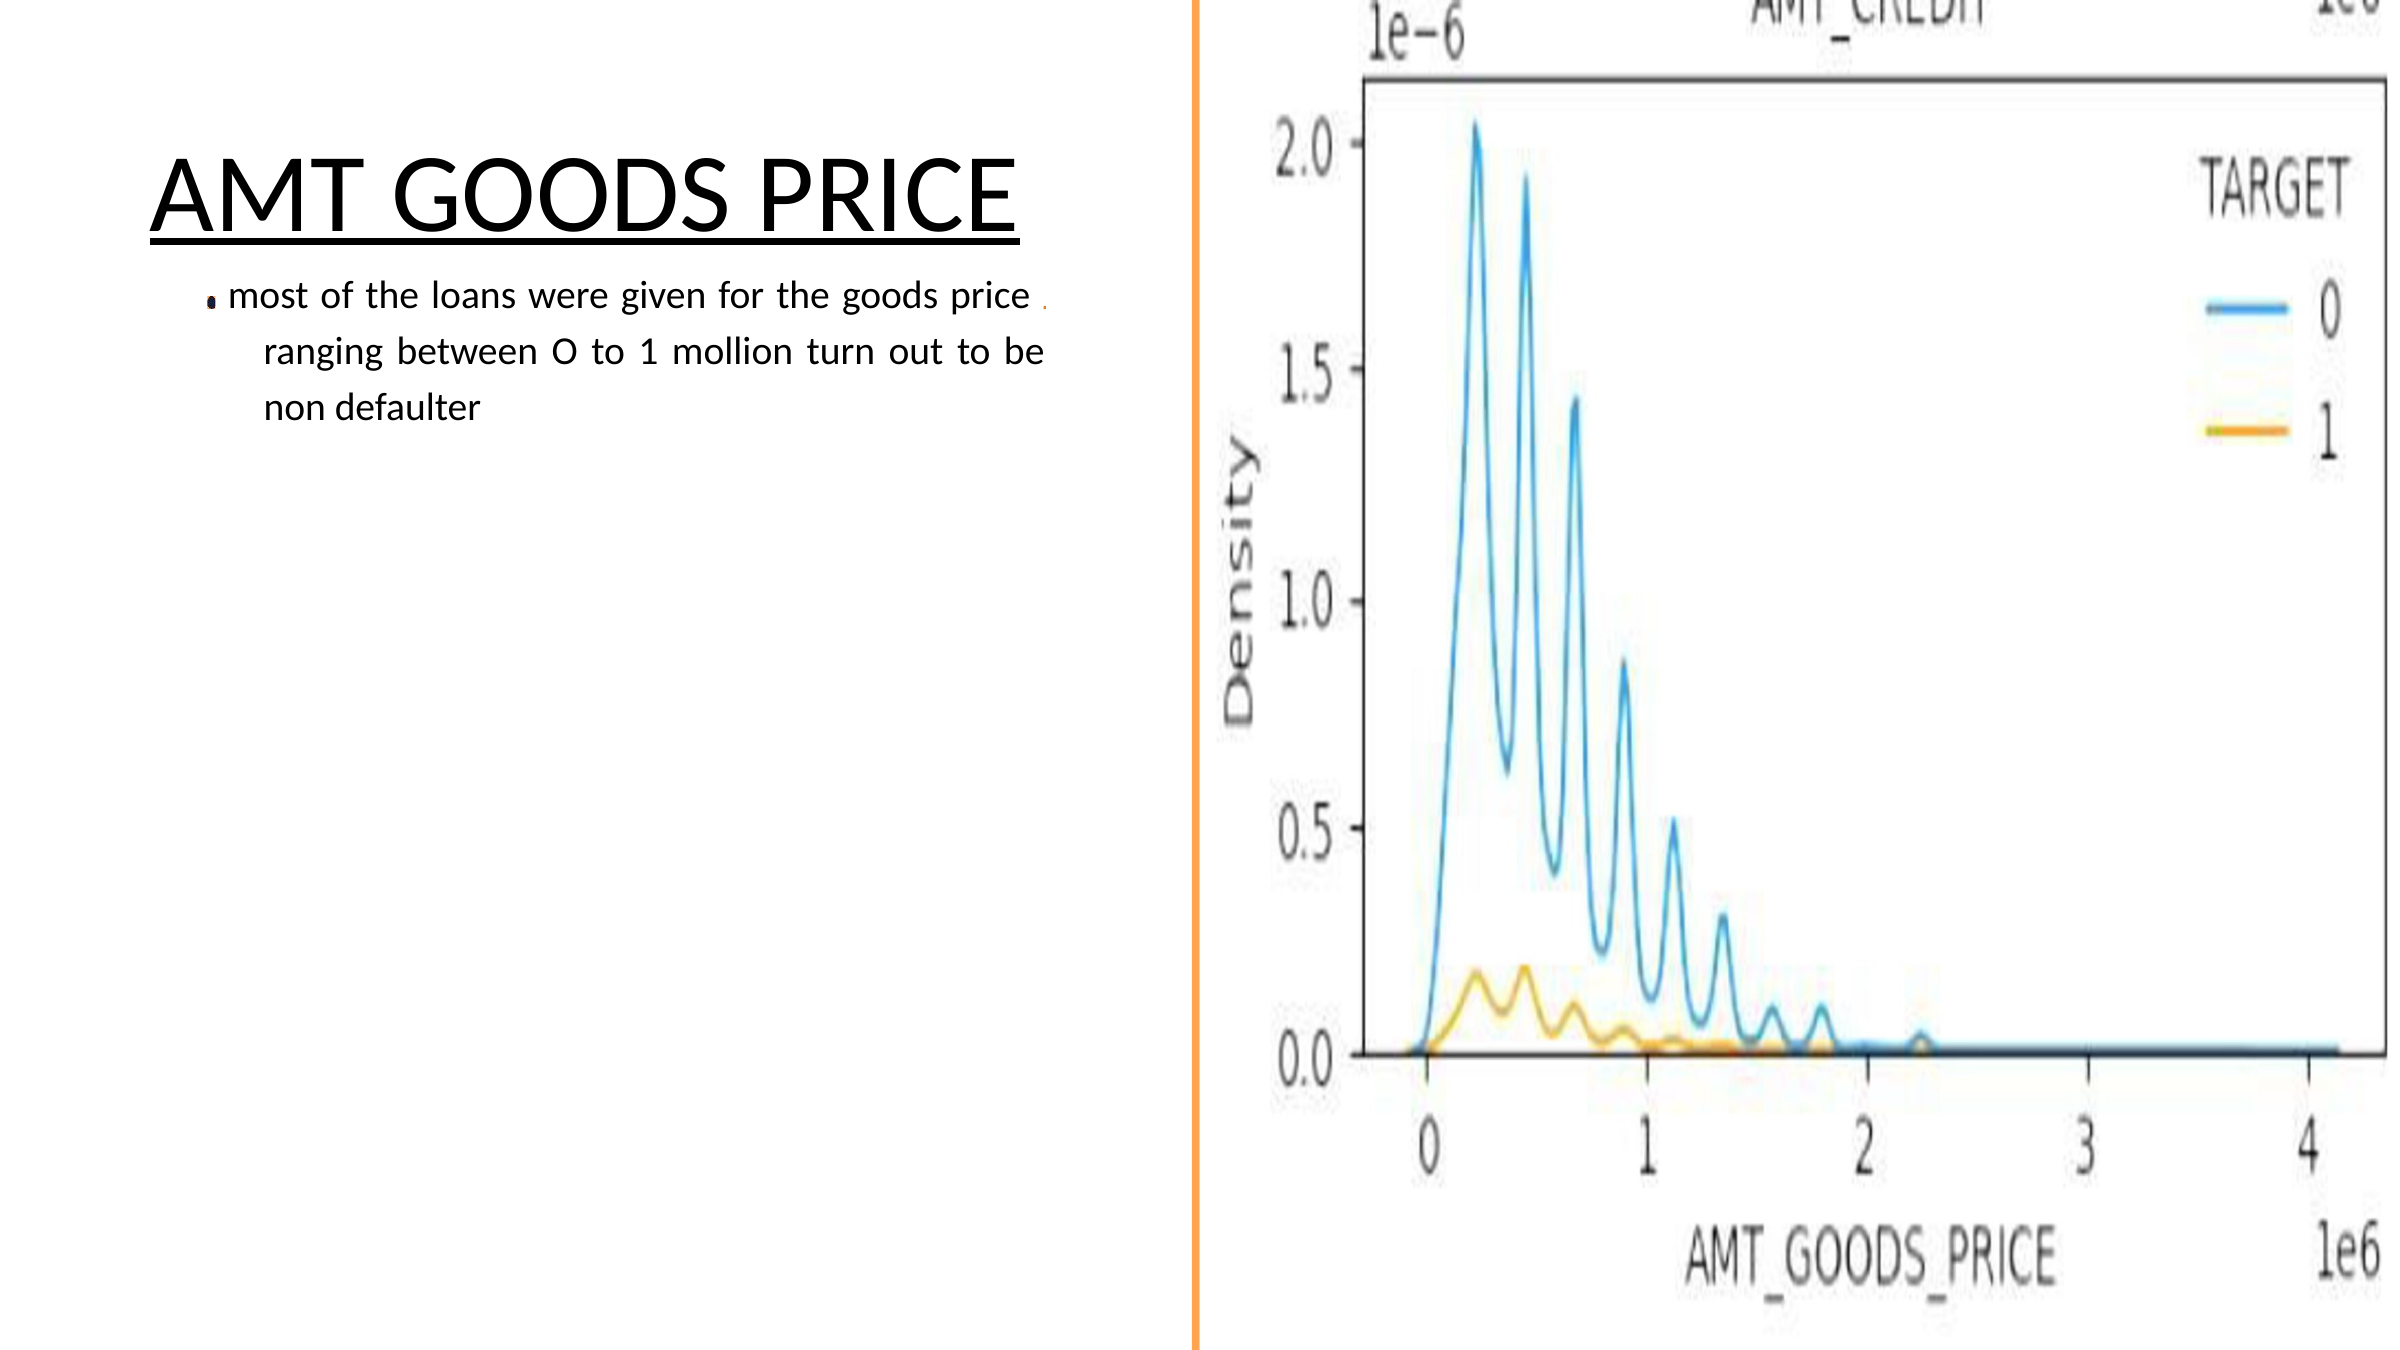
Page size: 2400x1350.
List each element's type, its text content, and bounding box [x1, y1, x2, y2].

picture [1191, 0, 2388, 1350]
text most of the loans were given for the goods price ranging between O to 1 mollion turn out to be non defaulter [207, 270, 1046, 431]
picture [207, 296, 216, 309]
subtitle AMT GOODS PRICE [149, 122, 1191, 259]
